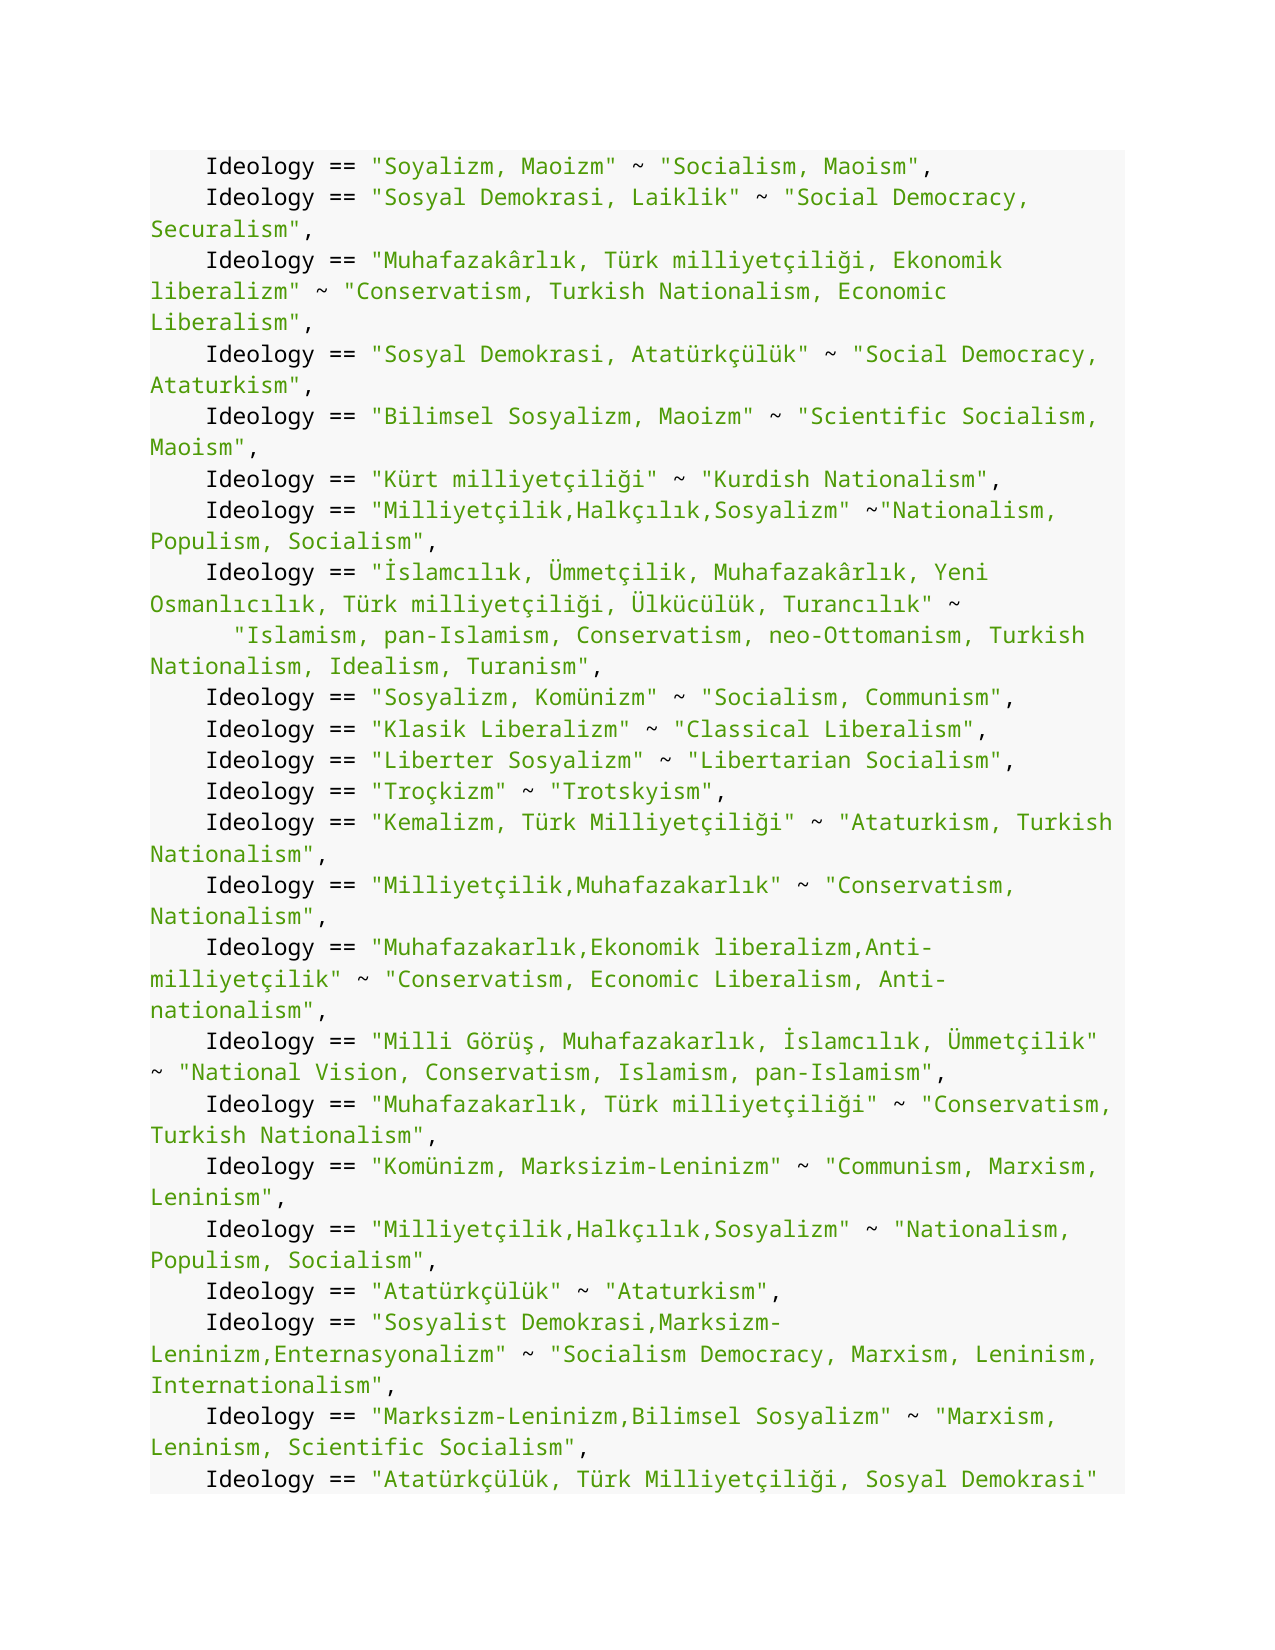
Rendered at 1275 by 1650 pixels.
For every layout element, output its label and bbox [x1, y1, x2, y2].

text [150, 150, 1125, 1494]
